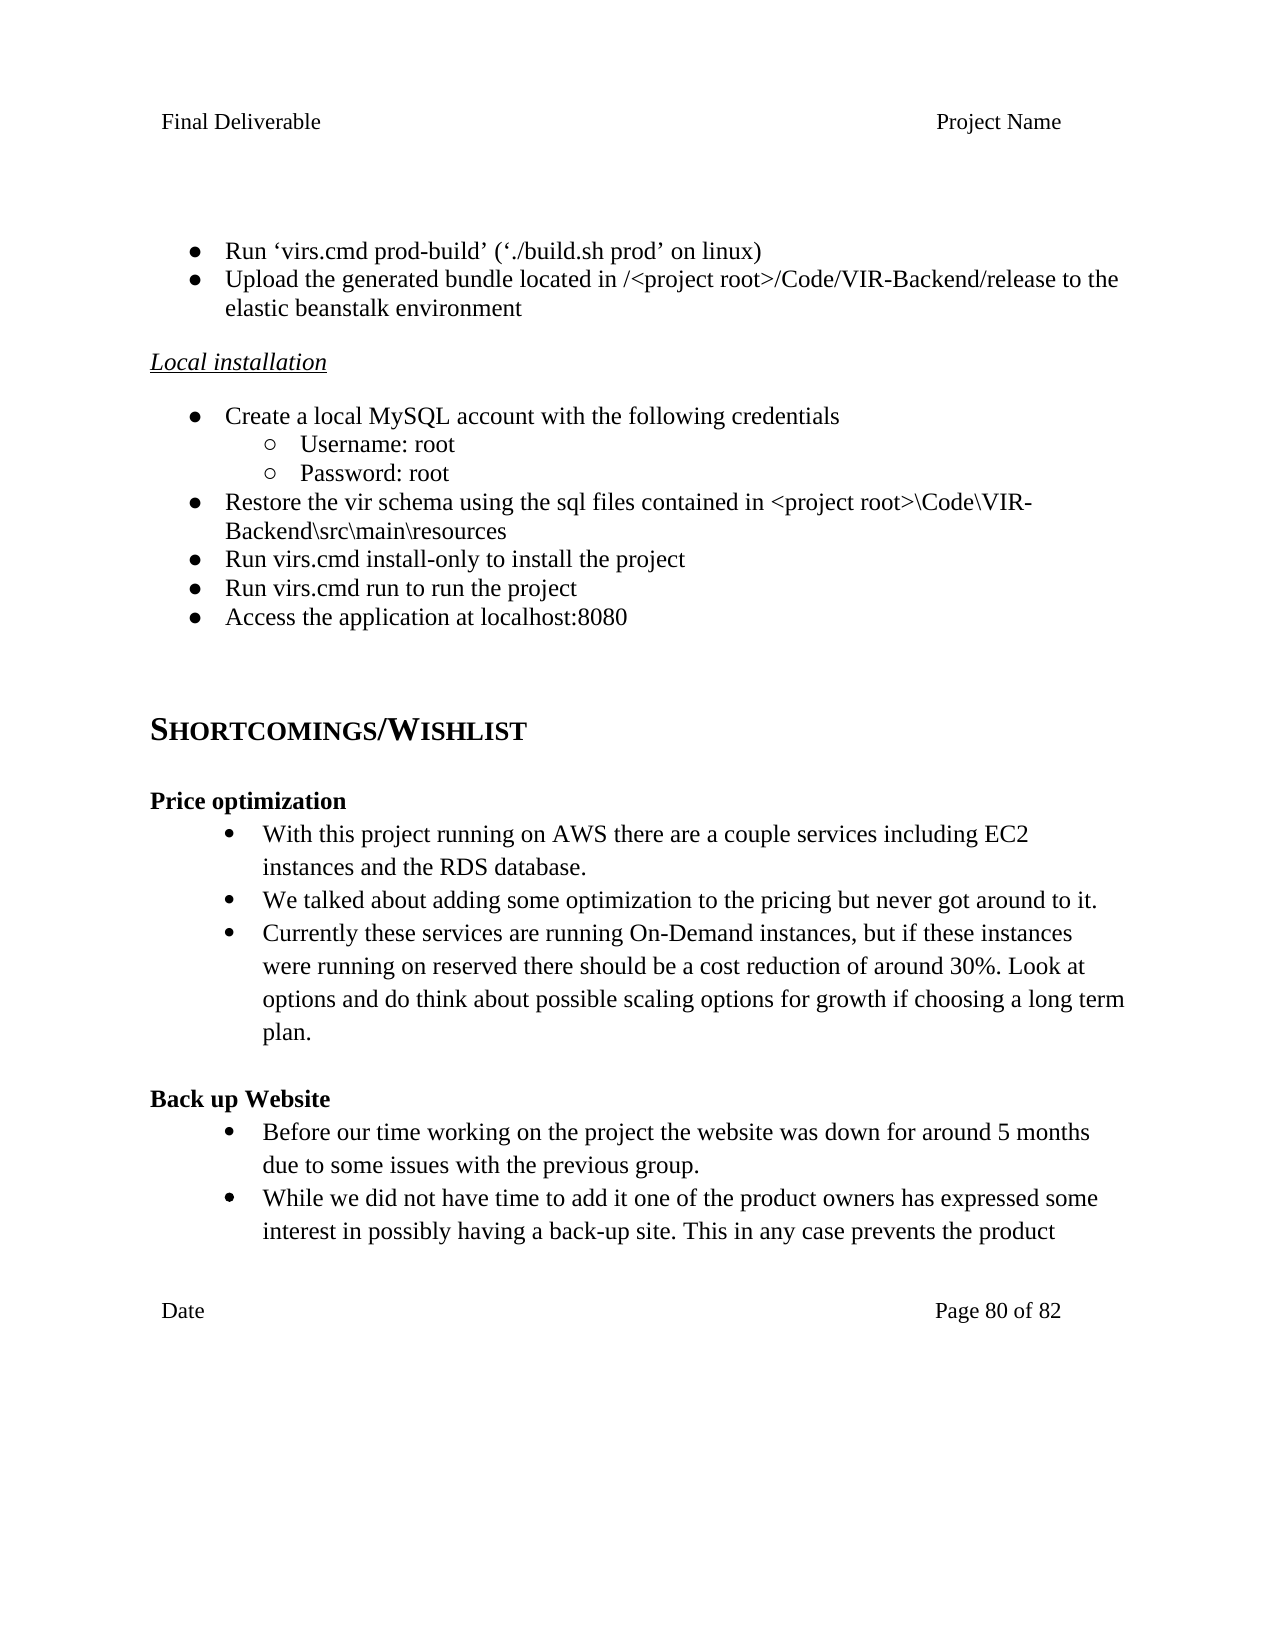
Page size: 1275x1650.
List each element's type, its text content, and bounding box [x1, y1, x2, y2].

text Local installation [150, 347, 1125, 376]
list With this project running on AWS there are a couple services including EC2 instances and the RDS database. [225, 819, 1125, 881]
list Upload the generated bundle located in /<project root>/Code/VIR-Backend/release to the elastic beanstalk environment [187, 264, 1125, 322]
list Before our time working on the project the website was down for around 5 months due to some issues with the previous group. [225, 1117, 1125, 1178]
list Run virs.cmd install-only to install the project [187, 544, 1125, 573]
list Username: root [262, 429, 1125, 458]
list Restore the vir schema using the sql files contained in <project root>\Code\VIR-Backend\src\main\resources [187, 487, 1125, 544]
list We talked about adding some optimization to the pricing but never got around to it. [225, 885, 1125, 914]
text Price optimization [150, 786, 1125, 815]
list Password: root [262, 458, 1125, 487]
list Access the application at localhost:8080 [187, 602, 1125, 631]
list Run ‘virs.cmd prod-build’ (‘./build.sh prod’ on linux) [187, 236, 1125, 264]
text Shortcomings/Wishlist [150, 709, 1125, 748]
text Back up Website [150, 1084, 1125, 1112]
list Run virs.cmd run to run the project [187, 573, 1125, 602]
list Currently these services are running On-Demand instances, but if these instances were running on reserved there should be a cost reduction of around 30%. Look at options and do think about possible scaling options for growth if choosing a long term plan. [225, 918, 1125, 1046]
list Create a local MySQL account with the following credentials [187, 401, 1125, 429]
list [225, 1183, 1125, 1244]
